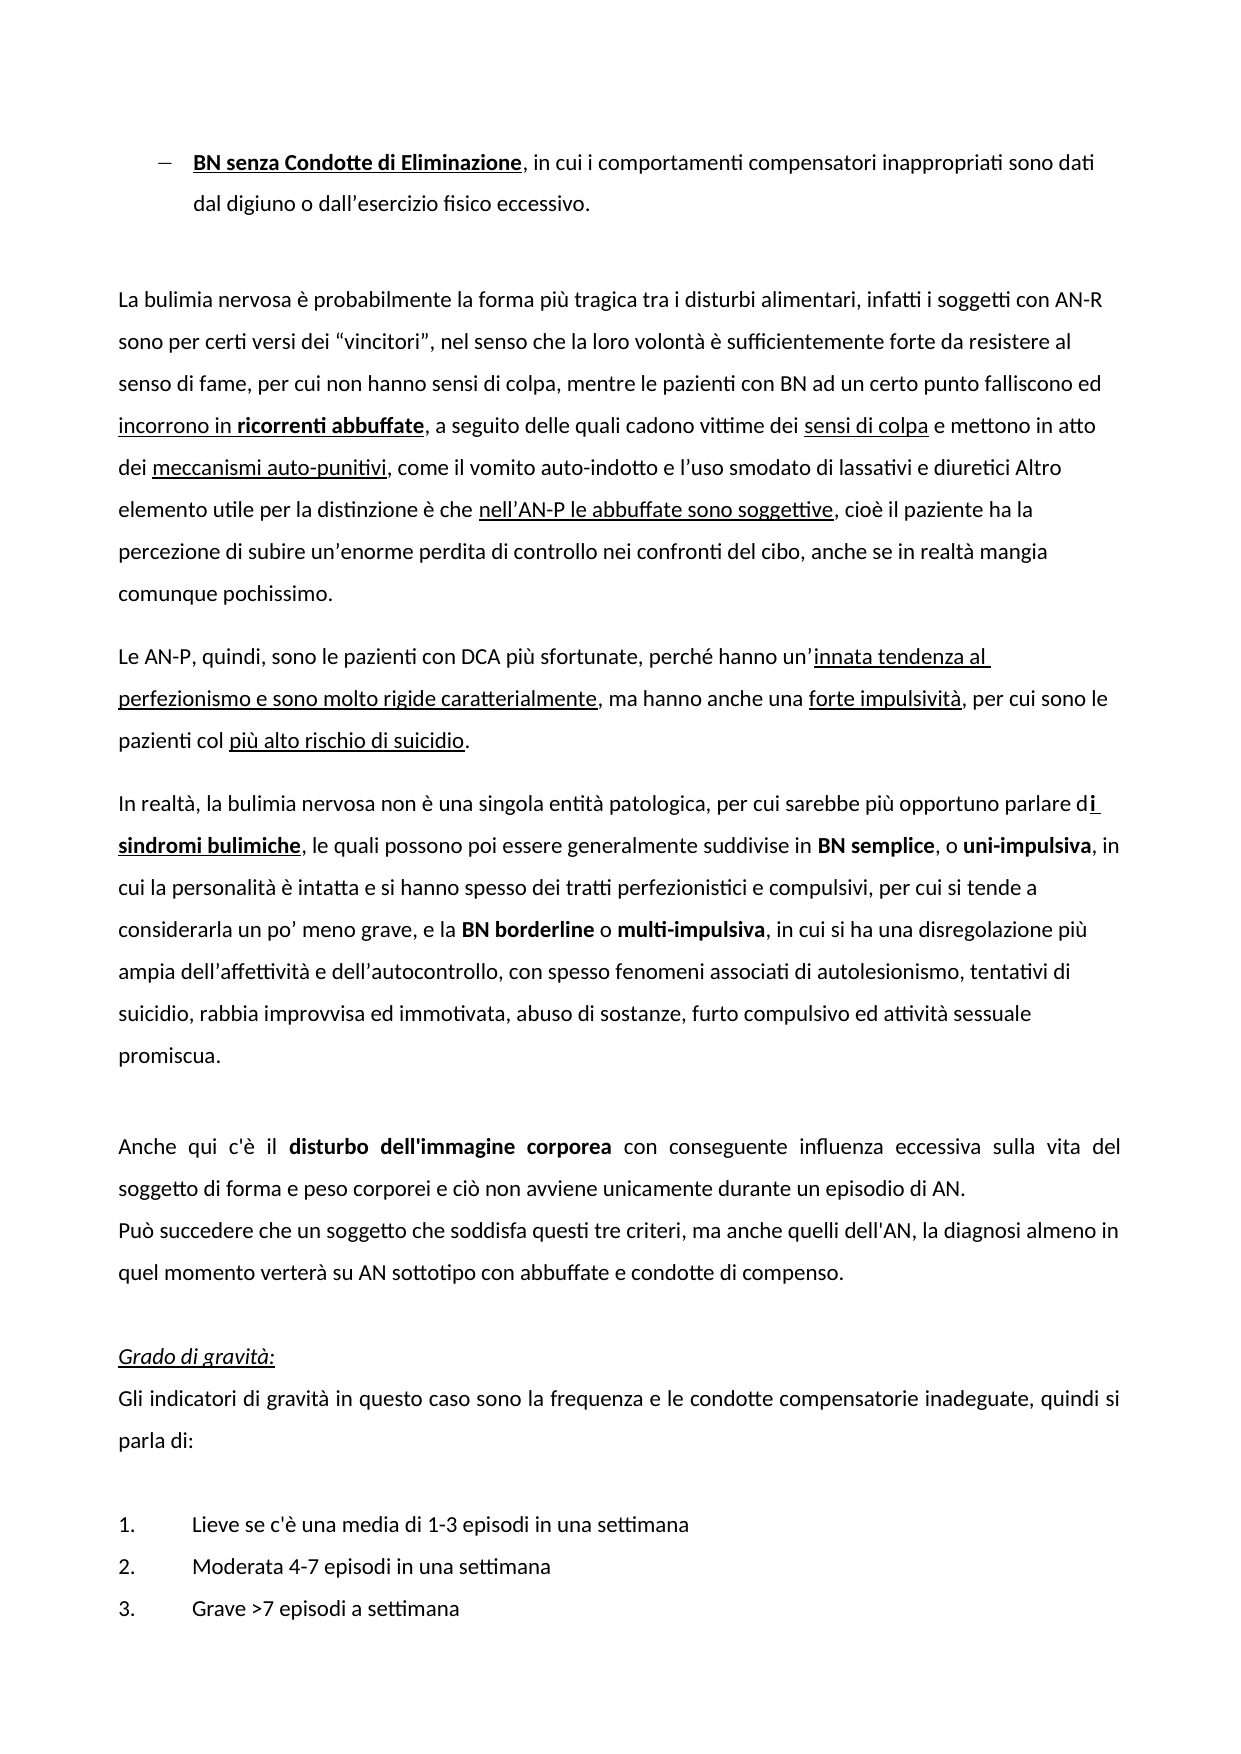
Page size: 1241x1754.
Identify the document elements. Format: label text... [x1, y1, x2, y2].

text Può succedere che un soggetto che soddisfa questi tre criteri, ma anche quelli dell'AN, la diagnosi almeno in quel momento verterà su AN sottotipo con abbuffate e condotte di compenso. [118, 1216, 1122, 1286]
text Gli indicatori di gravità in questo caso sono la frequenza e le condotte compensatorie inadeguate, quindi si parla di: [118, 1384, 1122, 1454]
list Grave >7 episodi a settimana [118, 1594, 1122, 1622]
text La bulimia nervosa è probabilmente la forma più tragica tra i disturbi alimentari, infatti i soggetti con AN-R sono per certi versi dei “vincitori”, nel senso che la loro volontà è sufficientemente forte da resistere al senso di fame, per cui non hanno sensi di colpa, mentre le pazienti con BN ad un certo punto falliscono ed incorrono in ricorrenti abbuffate, a seguito delle quali cadono vittime dei sensi di colpa e mettono in atto dei meccanismi auto-punitivi, come il vomito auto-indotto e l’uso smodato di lassativi e diuretici Altro elemento utile per la distinzione è che nell’AN-P le abbuffate sono soggettive, cioè il paziente ha la percezione di subire un’enorme perdita di controllo nei confronti del cibo, anche se in realtà mangia comunque pochissimo. [118, 285, 1122, 607]
text Le AN-P, quindi, sono le pazienti con DCA più sfortunate, perché hanno un’innata tendenza al perfezionismo e sono molto rigide caratterialmente, ma hanno anche una forte impulsività, per cui sono le pazienti col più alto rischio di suicidio. [118, 642, 1122, 754]
list Lieve se c'è una media di 1-3 episodi in una settimana [118, 1510, 1122, 1538]
list BN senza Condotte di Eliminazione, in cui i comportamenti compensatori inappropriati sono dati dal digiuno o dall’esercizio fisico eccessivo. [156, 148, 1122, 218]
text Grado di gravità: [118, 1342, 1122, 1370]
text In realtà, la bulimia nervosa non è una singola entità patologica, per cui sarebbe più opportuno parlare di sindromi bulimiche, le quali possono poi essere generalmente suddivise in BN semplice, o uni-impulsiva, in cui la personalità è intatta e si hanno spesso dei tratti perfezionistici e compulsivi, per cui si tende a considerarla un po’ meno grave, e la BN borderline o multi-impulsiva, in cui si ha una disregolazione più ampia dell’affettività e dell’autocontrollo, con spesso fenomeni associati di autolesionismo, tentativi di suicidio, rabbia improvvisa ed immotivata, abuso di sostanze, furto compulsivo ed attività sessuale promiscua. [118, 789, 1122, 1069]
text Anche qui c'è il disturbo dell'immagine corporea con conseguente influenza eccessiva sulla vita del soggetto di forma e peso corporei e ciò non avviene unicamente durante un episodio di AN. [118, 1132, 1122, 1202]
list Moderata 4-7 episodi in una settimana [118, 1552, 1122, 1580]
